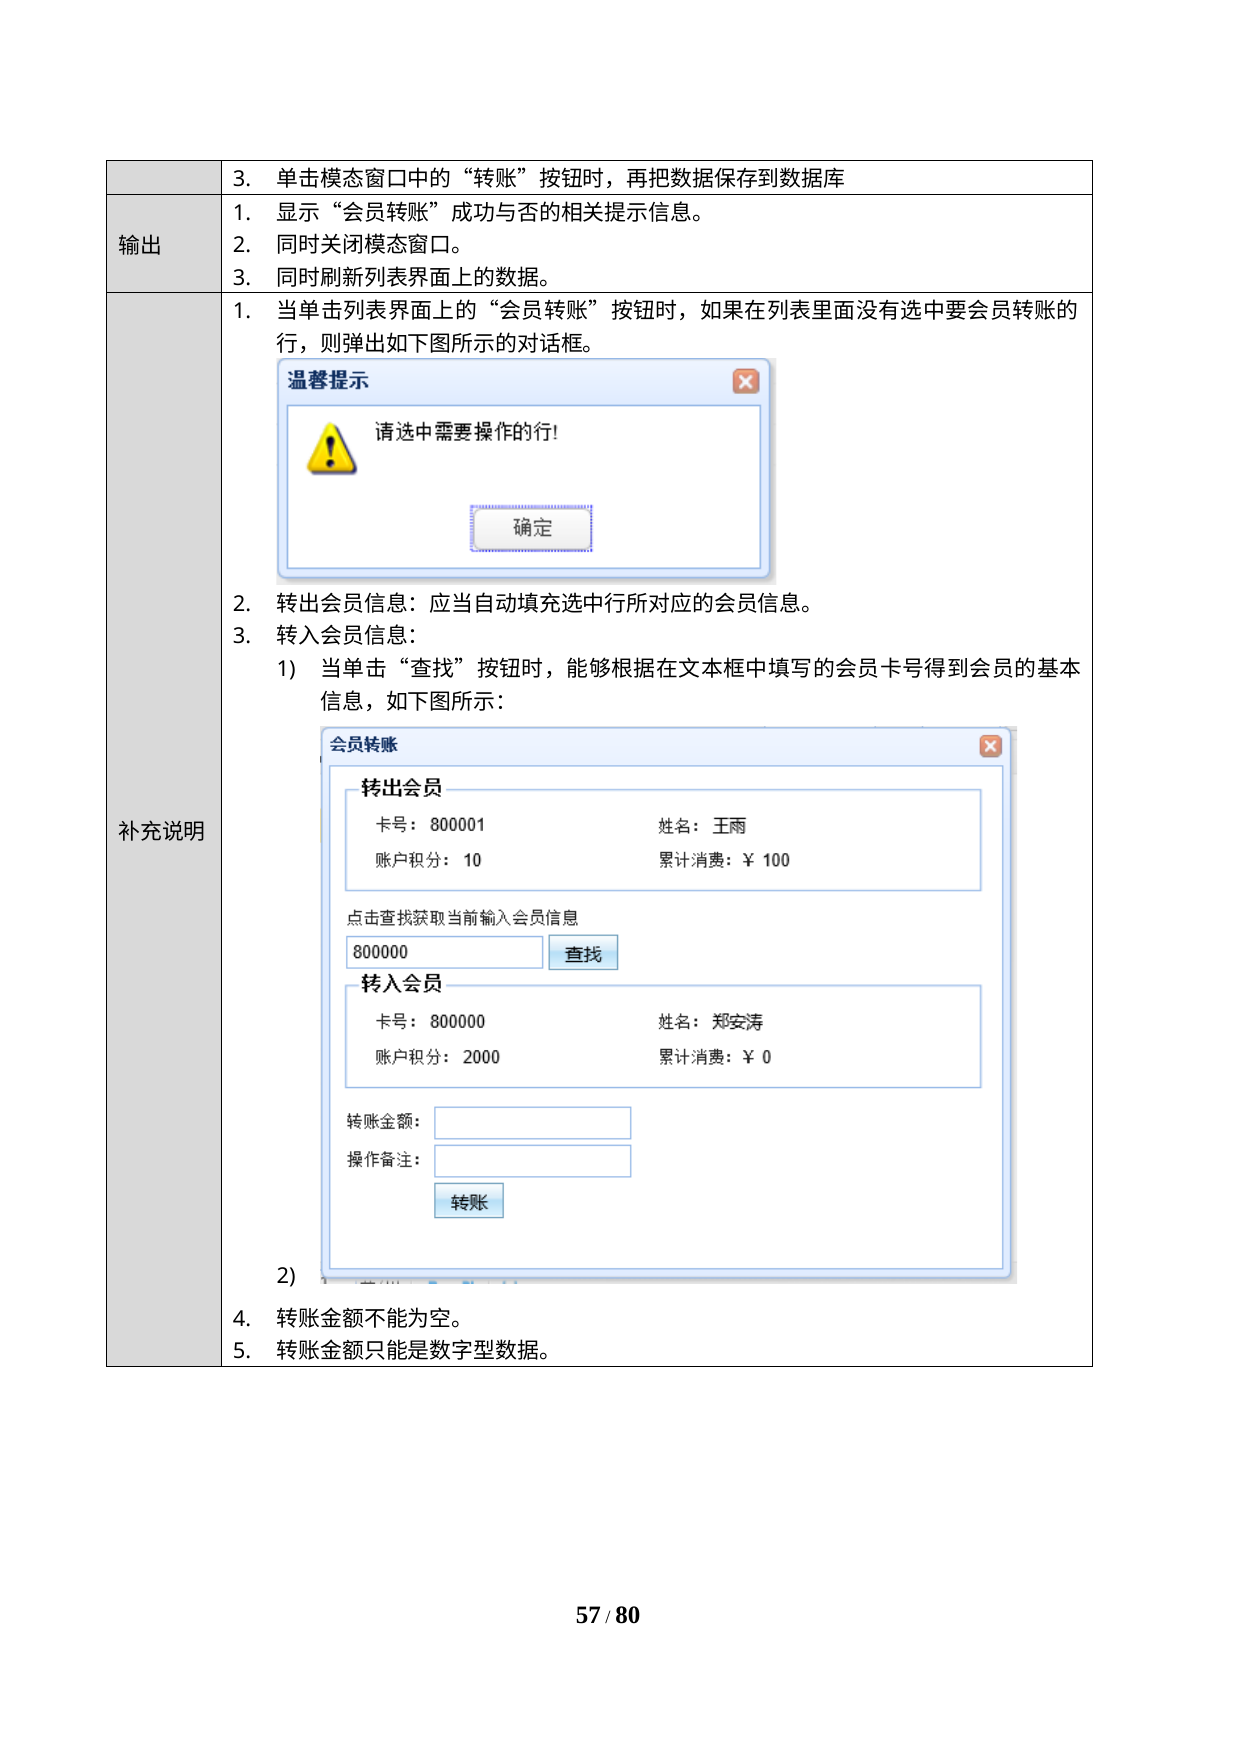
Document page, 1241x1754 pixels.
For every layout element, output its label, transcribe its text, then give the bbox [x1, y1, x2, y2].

picture [320, 726, 1018, 1284]
table_cell 处理 [107, 161, 221, 194]
table_cell 输出 [107, 195, 221, 292]
table_cell 补充说明 [107, 293, 221, 1366]
picture [276, 358, 777, 585]
table_cell 当单击列表界面上的“会员转账”按钮时，如果在列表里面没有选中要会员转账的行，则弹出如下图所示的对话框。 转出会员信息：应当自动填充选中行所对应的会员信息。 转入会员信息： 当单击“查找”按钮时，能够根据在文本框中填写的会员卡号得到会员的基本信息，如下图所示： 转账金额不能为空。 转账金额只能是数字型数据。 [222, 293, 1092, 1366]
table_cell 显示“会员转账”成功与否的相关提示信息。 同时关闭模态窗口。 同时刷新列表界面上的数据。 [222, 195, 1092, 292]
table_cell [222, 161, 1092, 194]
